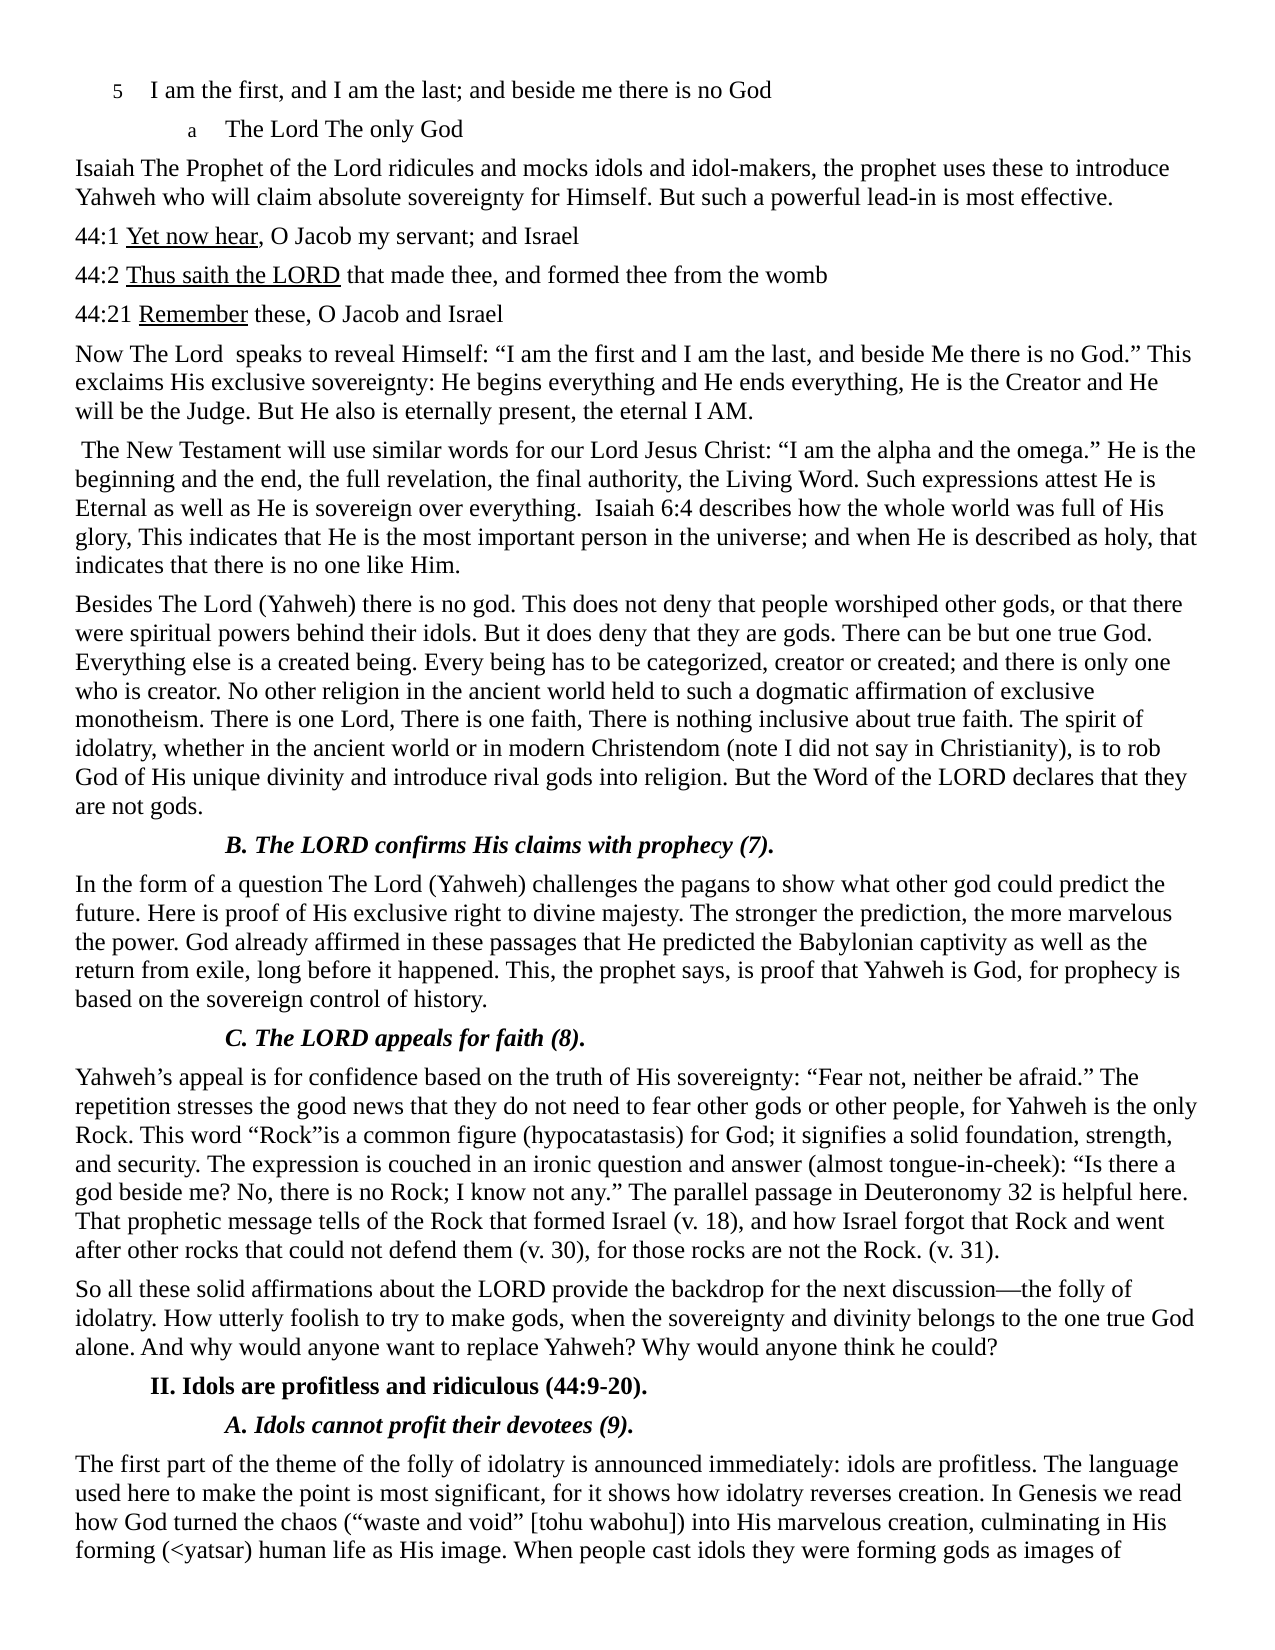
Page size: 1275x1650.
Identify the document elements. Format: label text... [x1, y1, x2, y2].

subtitle A. Idols cannot profit their devotees (9). [225, 1410, 1200, 1439]
text 44:1 Yet now hear, O Jacob my servant; and Israel [75, 221, 1200, 250]
text Now The Lord speaks to reveal Himself: “I am the first and I am the last, and beside Me there is no God.” This exclaims His exclusive sovereignty: He begins everything and He ends everything, He is the Creator and He will be the Judge. But He also is eternally present, the eternal I AM. [75, 339, 1200, 425]
text 44:21 Remember these, O Jacob and Israel [75, 299, 1200, 328]
subtitle II. Idols are profitless and ridiculous (44:9-20). [150, 1371, 1200, 1399]
subtitle C. The LORD appeals for faith (8). [225, 1023, 1200, 1052]
text So all these solid affirmations about the LORD provide the backdrop for the next discussion—the folly of idolatry. How utterly foolish to try to make gods, when the sovereignty and divinity belongs to the one true God alone. And why would anyone want to replace Yahweh? Why would anyone think he could? [75, 1274, 1200, 1360]
text In the form of a question The Lord (Yahweh) challenges the pagans to show what other god could predict the future. Here is proof of His exclusive right to divine majesty. The stronger the prediction, the more marvelous the power. God already affirmed in these passages that He predicted the Babylonian captivity as well as the return from exile, long before it happened. This, the prophet says, is proof that Yahweh is God, for prophecy is based on the sovereign control of history. [75, 869, 1200, 1013]
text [75, 1449, 1200, 1564]
text The New Testament will use similar words for our Lord Jesus Christ: “I am the alpha and the omega.” He is the beginning and the end, the full revelation, the final authority, the Living Word. Such expressions attest He is Eternal as well as He is sovereign over everything. Isaiah 6:4 describes how the whole world was full of His glory, This indicates that He is the most important person in the universe; and when He is described as holy, that indicates that there is no one like Him. [75, 435, 1200, 579]
text 44:2 Thus saith the LORD that made thee, and formed thee from the womb [75, 260, 1200, 289]
text Isaiah The Prophet of the Lord ridicules and mocks idols and idol-makers, the prophet uses these to introduce Yahweh who will claim absolute sovereignty for Himself. But such a powerful lead-in is most effective. [75, 153, 1200, 211]
subtitle B. The LORD confirms His claims with prophecy (7). [225, 830, 1200, 859]
text Besides The Lord (Yahweh) there is no god. This does not deny that people worshiped other gods, or that there were spiritual powers behind their idols. But it does deny that they are gods. There can be but one true God. Everything else is a created being. Every being has to be categorized, creator or created; and there is only one who is creator. No other religion in the ancient world held to such a dogmatic affirmation of exclusive monotheism. There is one Lord, There is one faith, There is nothing inclusive about true faith. The spirit of idolatry, whether in the ancient world or in modern Christendom (note I did not say in Christianity), is to rob God of His unique divinity and introduce rival gods into religion. But the Word of the LORD declares that they are not gods. [75, 589, 1200, 819]
list The Lord The only God [187, 114, 1200, 143]
text Yahweh’s appeal is for confidence based on the truth of His sovereignty: “Fear not, neither be afraid.” The repetition stresses the good news that they do not need to fear other gods or other people, for Yahweh is the only Rock. This word “Rock”is a common figure (hypocatastasis) for God; it signifies a solid foundation, strength, and security. The expression is couched in an ironic question and answer (almost tongue-in-cheek): “Is there a god beside me? No, there is no Rock; I know not any.” The parallel passage in Deuteronomy 32 is helpful here. That prophetic message tells of the Rock that formed Israel (v. 18), and how Israel forgot that Rock and went after other rocks that could not defend them (v. 30), for those rocks are not the Rock. (v. 31). [75, 1062, 1200, 1264]
list I am the first, and I am the last; and beside me there is no God [112, 75, 1200, 104]
